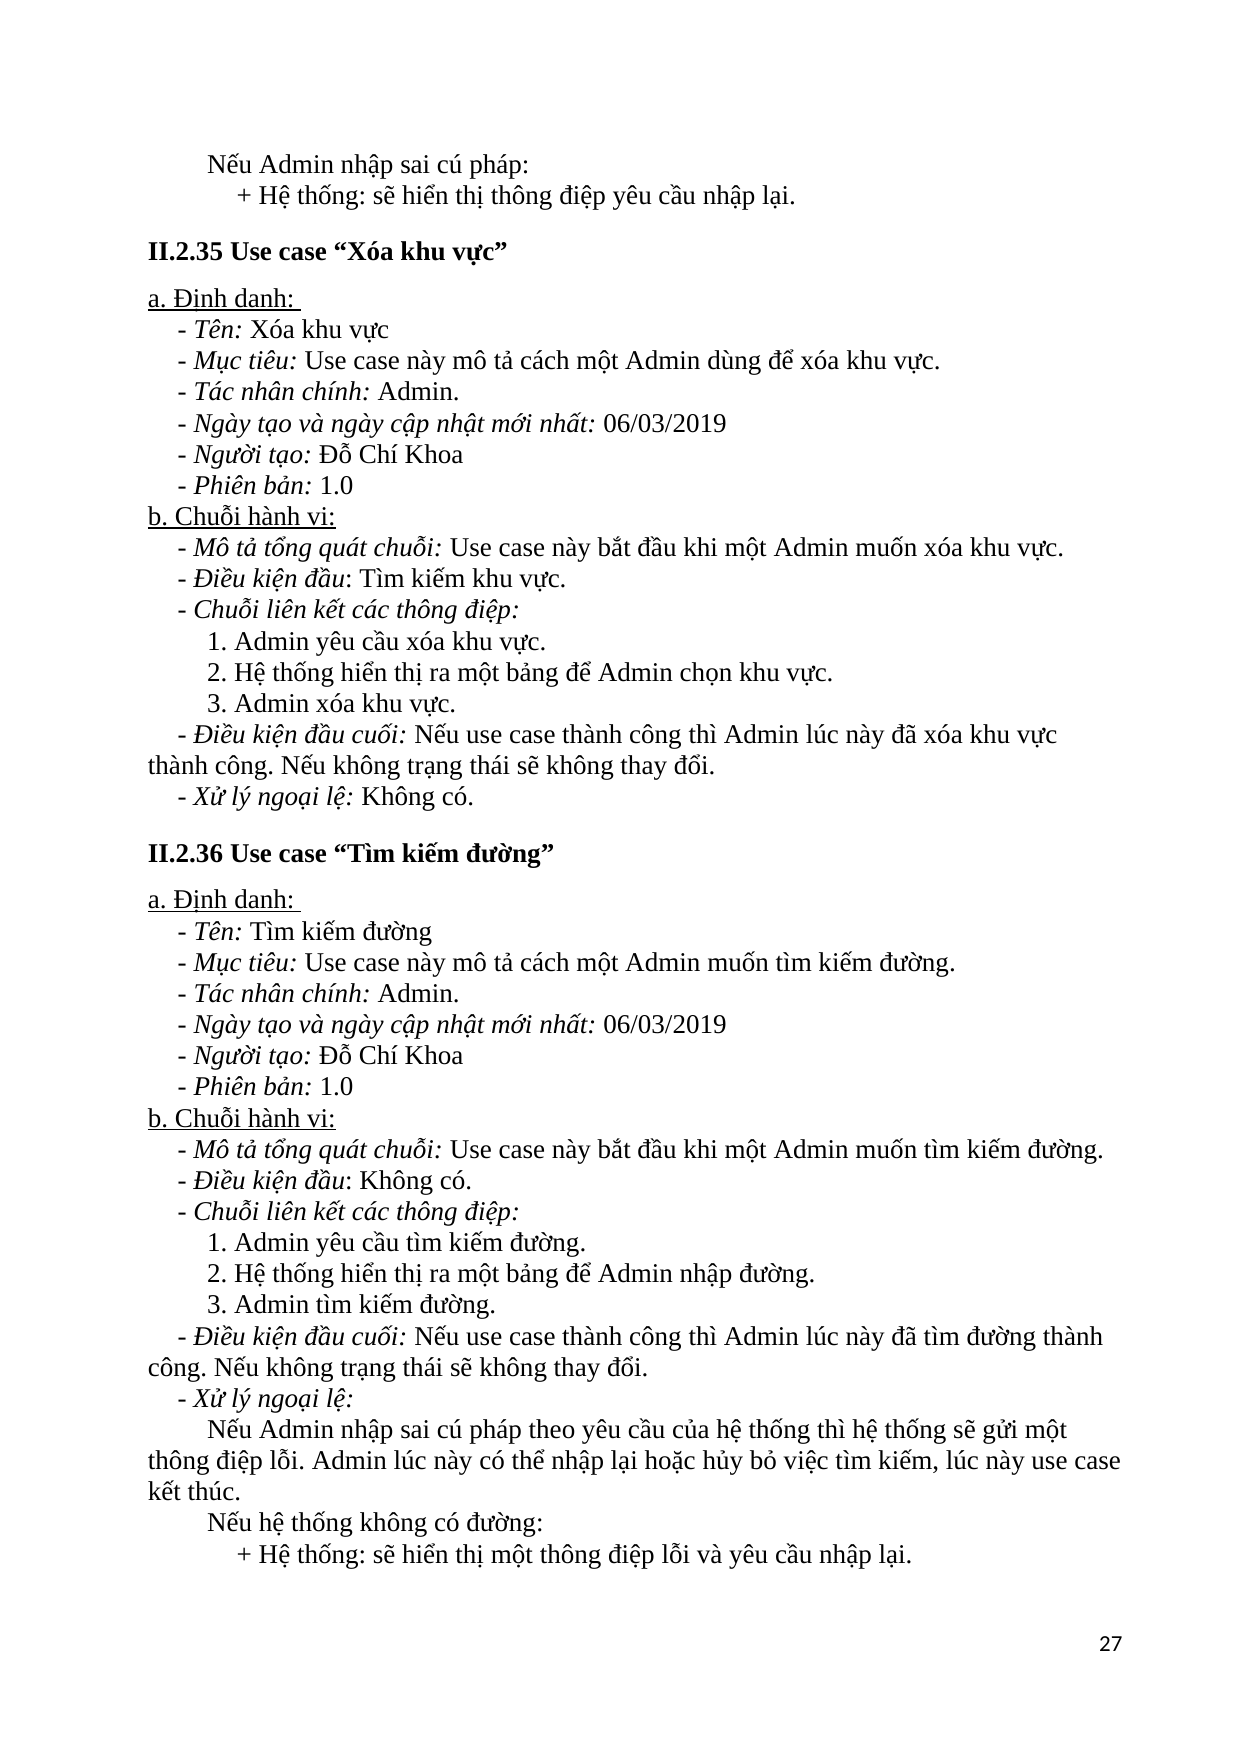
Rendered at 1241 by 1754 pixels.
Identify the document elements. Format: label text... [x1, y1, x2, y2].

text - Ngày tạo và ngày cập nhật mới nhất: 06/03/2019 [177, 407, 1122, 438]
text - Phiên bản: 1.0 [177, 1071, 1122, 1102]
text + Hệ thống: sẽ hiển thị một thông điệp lỗi và yêu cầu nhập lại. [148, 1538, 1122, 1569]
text - Tác nhân chính: Admin. [177, 977, 1122, 1008]
text Nếu Admin nhập sai cú pháp theo yêu cầu của hệ thống thì hệ thống sẽ gửi một thông điệp lỗi. Admin lúc này có thể nhập lại hoặc hủy bỏ việc tìm kiếm, lúc này use case kết thúc. [148, 1413, 1122, 1507]
text 1. Admin yêu cầu tìm kiếm đường. [148, 1226, 1122, 1257]
text - Mô tả tổng quát chuỗi: Use case này bắt đầu khi một Admin muốn xóa khu vực. [148, 531, 1122, 562]
text Nếu hệ thống không có đường: [148, 1507, 1122, 1538]
text - Điều kiện đầu cuối: Nếu use case thành công thì Admin lúc này đã xóa khu vực thành công. Nếu không trạng thái sẽ không thay đổi. [148, 718, 1122, 780]
text - Phiên bản: 1.0 [177, 469, 1122, 500]
text - Mục tiêu: Use case này mô tả cách một Admin dùng để xóa khu vực. [177, 344, 1122, 376]
text - Xử lý ngoại lệ: Không có. [148, 780, 1122, 812]
text b. Chuỗi hành vi: [148, 500, 1122, 531]
text - Tên: Xóa khu vực [177, 313, 1122, 344]
text - Người tạo: Đỗ Chí Khoa [177, 438, 1122, 469]
subtitle Use case “Tìm kiếm đường” [148, 837, 1122, 868]
text - Ngày tạo và ngày cập nhật mới nhất: 06/03/2019 [177, 1008, 1122, 1039]
text - Chuỗi liên kết các thông điệp: [148, 593, 1122, 625]
text - Điều kiện đầu: Không có. [148, 1164, 1122, 1195]
text - Người tạo: Đỗ Chí Khoa [177, 1039, 1122, 1071]
text a. Định danh: [148, 282, 1122, 313]
text - Điều kiện đầu: Tìm kiếm khu vực. [148, 562, 1122, 593]
text Nếu Admin nhập sai cú pháp: [148, 148, 1122, 179]
text - Chuỗi liên kết các thông điệp: [148, 1195, 1122, 1226]
text 3. Admin tìm kiếm đường. [148, 1288, 1122, 1320]
text - Điều kiện đầu cuối: Nếu use case thành công thì Admin lúc này đã tìm đường thành công. Nếu không trạng thái sẽ không thay đổi. [148, 1320, 1122, 1382]
subtitle Use case “Xóa khu vực” [148, 235, 1122, 267]
text a. Định danh: [148, 884, 1122, 915]
text + Hệ thống: sẽ hiển thị thông điệp yêu cầu nhập lại. [148, 179, 1122, 210]
text - Mô tả tổng quát chuỗi: Use case này bắt đầu khi một Admin muốn tìm kiếm đường. [148, 1133, 1122, 1164]
text 2. Hệ thống hiển thị ra một bảng để Admin chọn khu vực. [148, 656, 1122, 687]
text - Tác nhân chính: Admin. [177, 376, 1122, 407]
text 1. Admin yêu cầu xóa khu vực. [148, 625, 1122, 656]
text 2. Hệ thống hiển thị ra một bảng để Admin nhập đường. [148, 1257, 1122, 1288]
text - Tên: Tìm kiếm đường [177, 915, 1122, 946]
text 3. Admin xóa khu vực. [148, 687, 1122, 718]
text b. Chuỗi hành vi: [148, 1102, 1122, 1133]
text - Xử lý ngoại lệ: [148, 1382, 1122, 1413]
text - Mục tiêu: Use case này mô tả cách một Admin muốn tìm kiếm đường. [177, 946, 1122, 977]
